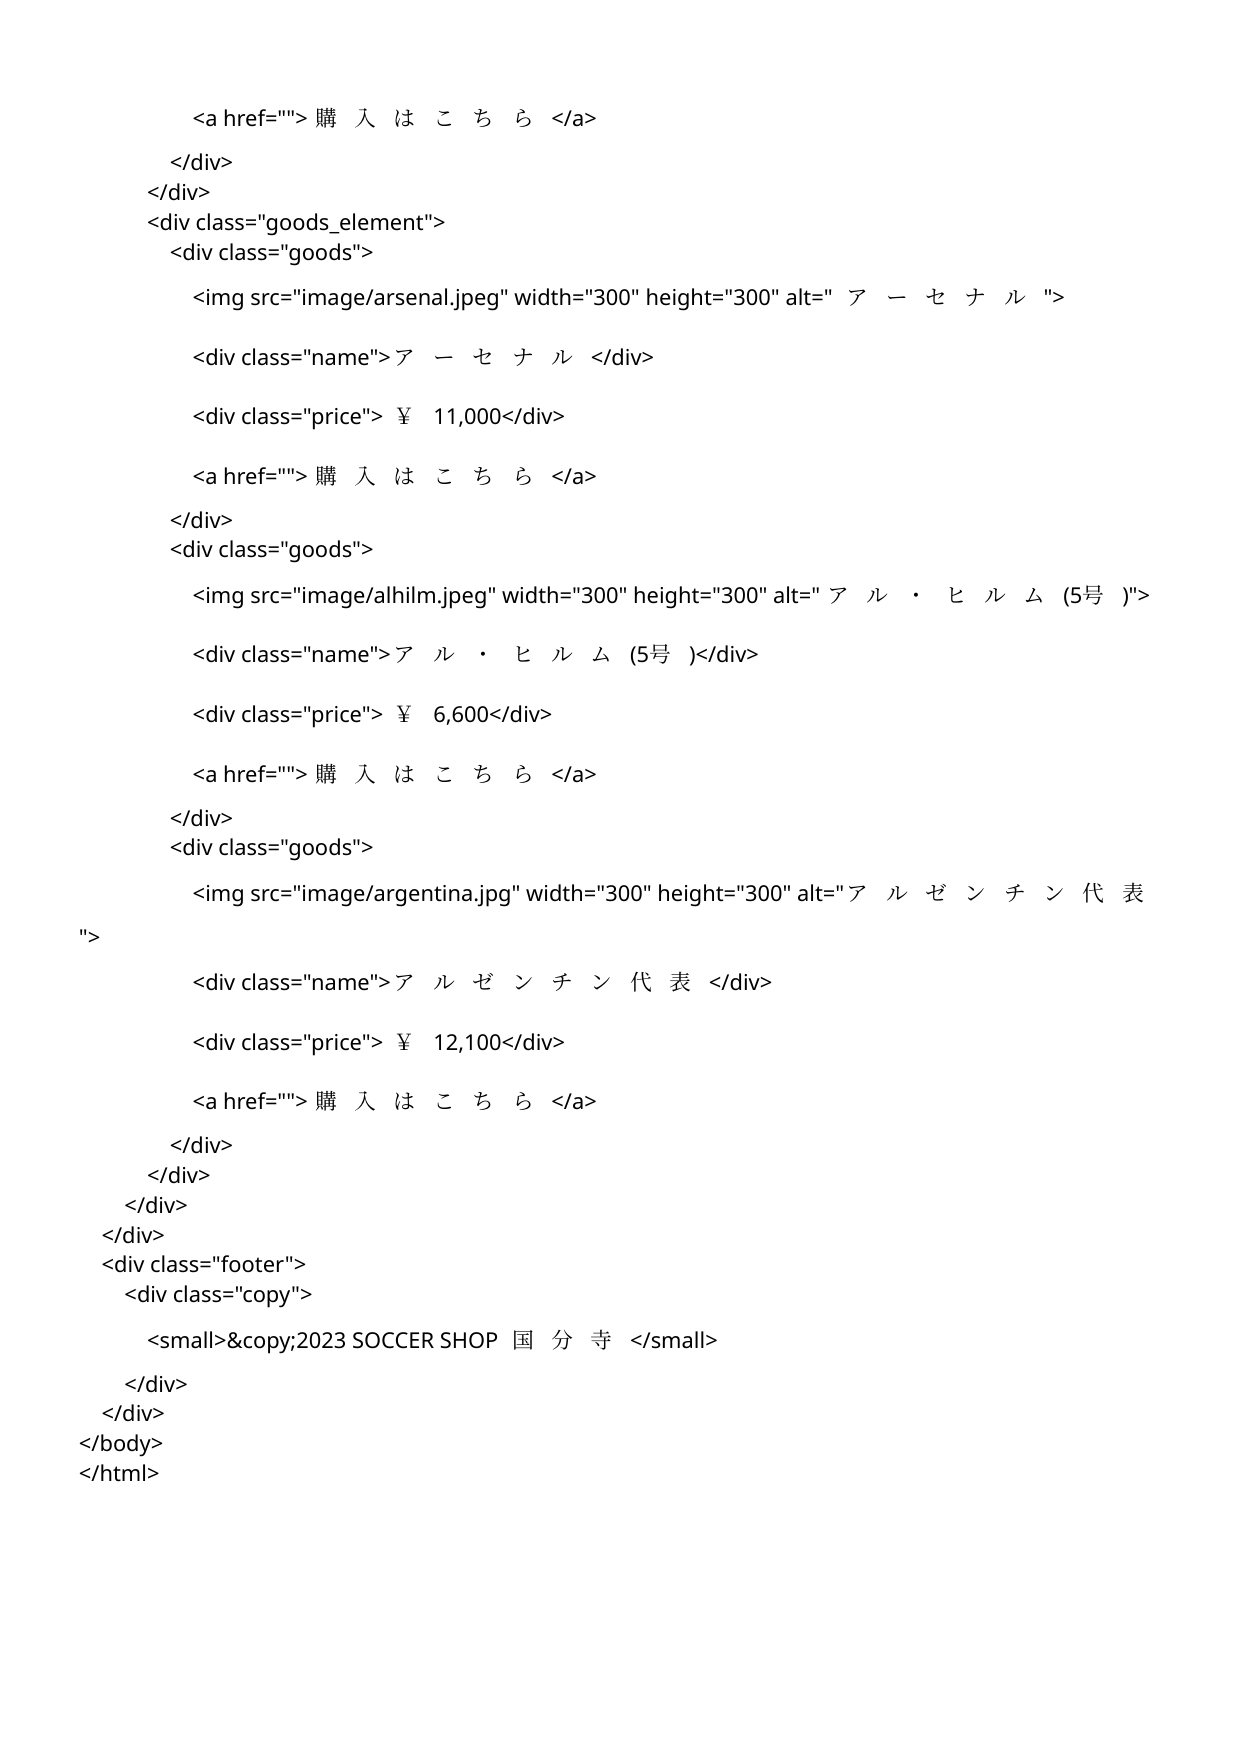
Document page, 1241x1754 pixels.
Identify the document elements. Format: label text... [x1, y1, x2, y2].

text <div class="goods_element"> [79, 207, 1161, 236]
text <img src="image/argentina.jpg" width="300" height="300" alt="アルゼンチン代表"> [79, 862, 1161, 951]
text </div> [79, 1190, 1161, 1219]
text </html> [79, 1458, 1161, 1488]
text <div class="goods"> [79, 236, 1161, 266]
text <div class="goods"> [79, 534, 1161, 564]
text <div class="price">￥11,000</div> [79, 385, 1161, 445]
text <div class="copy"> [79, 1279, 1161, 1309]
text </div> [79, 1398, 1161, 1428]
text </div> [79, 177, 1161, 207]
text </div> [79, 147, 1161, 177]
text <div class="price">￥12,100</div> [79, 1011, 1161, 1071]
text <div class="name">アーセナル</div> [79, 326, 1161, 385]
text <a href="">購入はこちら</a> [79, 87, 1161, 147]
text <a href="">購入はこちら</a> [79, 743, 1161, 802]
text <div class="goods"> [79, 832, 1161, 862]
text <div class="name">アルゼンチン代表</div> [79, 951, 1161, 1011]
text <div class="price">￥6,600</div> [79, 683, 1161, 743]
text </div> [79, 1368, 1161, 1398]
text <a href="">購入はこちら</a> [79, 1071, 1161, 1130]
text <div class="name">アル・ヒルム(5号)</div> [79, 624, 1161, 683]
text </div> [79, 504, 1161, 534]
text </div> [79, 1130, 1161, 1160]
text <img src="image/arsenal.jpeg" width="300" height="300" alt="アーセナル"> [79, 266, 1161, 326]
text </div> [79, 802, 1161, 832]
text <img src="image/alhilm.jpeg" width="300" height="300" alt="アル・ヒルム(5号)"> [79, 564, 1161, 624]
text </div> [79, 1160, 1161, 1190]
text <a href="">購入はこちら</a> [79, 445, 1161, 504]
text </div> [79, 1219, 1161, 1249]
text <div class="footer"> [79, 1249, 1161, 1279]
text </body> [79, 1428, 1161, 1458]
text <small>&copy;2023 SOCCER SHOP 国分寺</small> [79, 1309, 1161, 1368]
